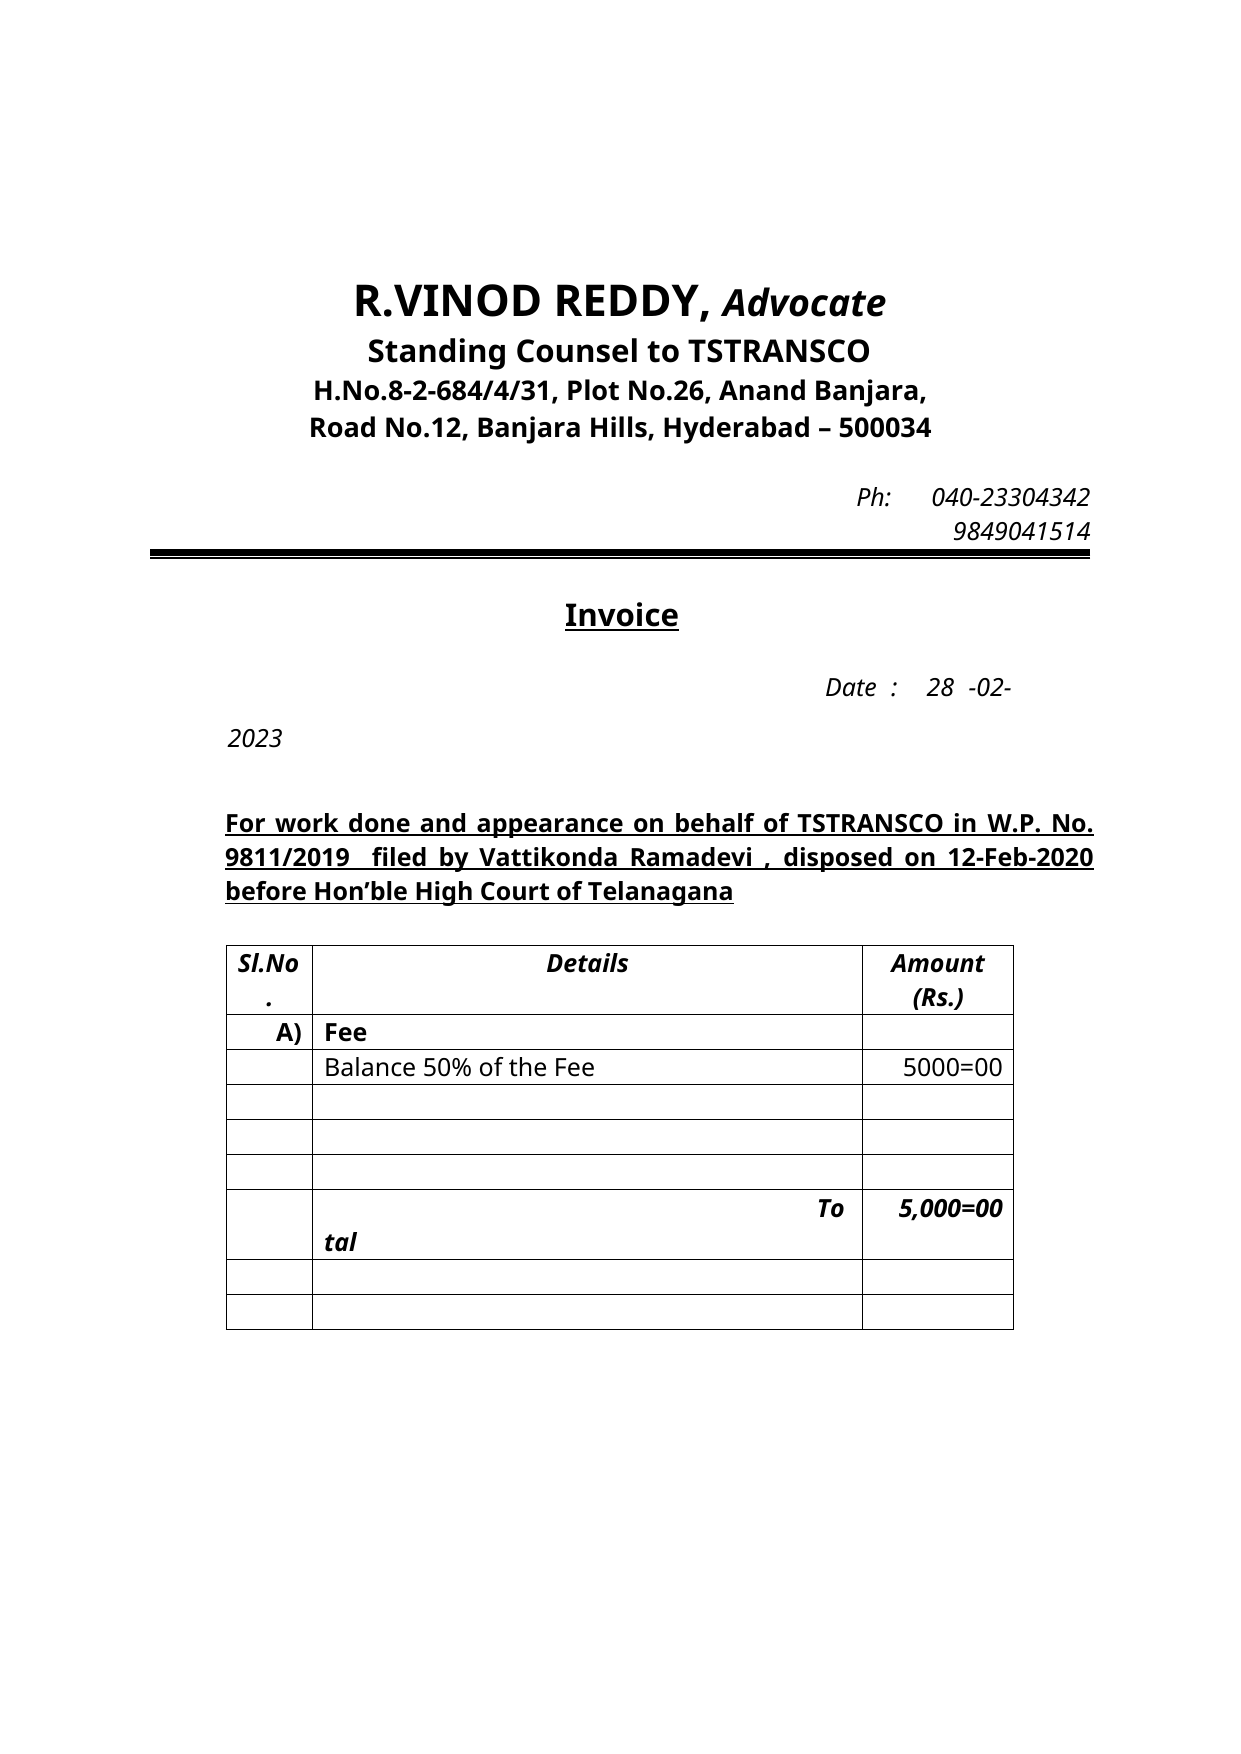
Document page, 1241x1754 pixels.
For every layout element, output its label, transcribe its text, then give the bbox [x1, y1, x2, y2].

table_cell [863, 1015, 1013, 1049]
table_cell Total [313, 1190, 862, 1258]
table_header Sl.No. [227, 946, 312, 1014]
table_cell [227, 1050, 312, 1084]
table_header Details [313, 946, 862, 1014]
table_cell [313, 1155, 862, 1189]
table_cell [863, 1085, 1013, 1119]
table_cell [227, 1155, 312, 1189]
text Road No.12, Banjara Hills, Hyderabad – 500034 [150, 408, 1090, 445]
table_cell [313, 1120, 862, 1154]
table_cell 5000=00 [863, 1050, 1013, 1084]
text For work done and appearance on behalf of TSTRANSCO in W.P. No. 9811/2019 filed by Vattikonda Ramadevi , disposed on 12-Feb-2020 before Hon’ble High Court of Telanagana [225, 836, 1094, 868]
table_cell Fee [313, 1015, 862, 1049]
table_cell [227, 1120, 312, 1154]
text Standing Counsel to TSTRANSCO [227, 329, 1012, 371]
table_cell [863, 1295, 1013, 1329]
table_cell 5,000=00 [863, 1190, 1013, 1258]
table_cell [863, 1260, 1013, 1294]
text For work done and appearance on behalf of TSTRANSCO in W.P. No. 9811/2019 filed by Vattikonda Ramadevi , disposed on 12-Feb-2020 before Hon’ble High Court of Telanagana [225, 870, 1094, 908]
table_header Amount (Rs.) [863, 946, 1013, 1014]
text H.No.8-2-684/4/31, Plot No.26, Anand Banjara, [150, 371, 1090, 408]
table_cell Balance 50% of the Fee [313, 1050, 862, 1084]
table_cell [227, 1260, 312, 1294]
table_cell A) [227, 1015, 312, 1049]
text For work done and appearance on behalf of TSTRANSCO in W.P. No. 9811/2019 filed by Vattikonda Ramadevi , disposed on 12-Feb-2020 before Hon’ble High Court of Telanagana [225, 806, 1094, 834]
table_cell [863, 1155, 1013, 1189]
text Invoice [150, 593, 1094, 635]
table_cell [313, 1295, 862, 1329]
text R.VINOD REDDY, Advocate [227, 269, 1012, 329]
text Ph: 040-23304342 [150, 479, 1090, 513]
table_cell [227, 1085, 312, 1119]
text Date : 28 -02-2023 [227, 669, 1012, 754]
text 9849041514 [150, 513, 1090, 549]
table_cell [313, 1085, 862, 1119]
table_cell [227, 1190, 312, 1258]
table_cell [313, 1260, 862, 1294]
table_cell [863, 1120, 1013, 1154]
table_cell [227, 1295, 312, 1329]
